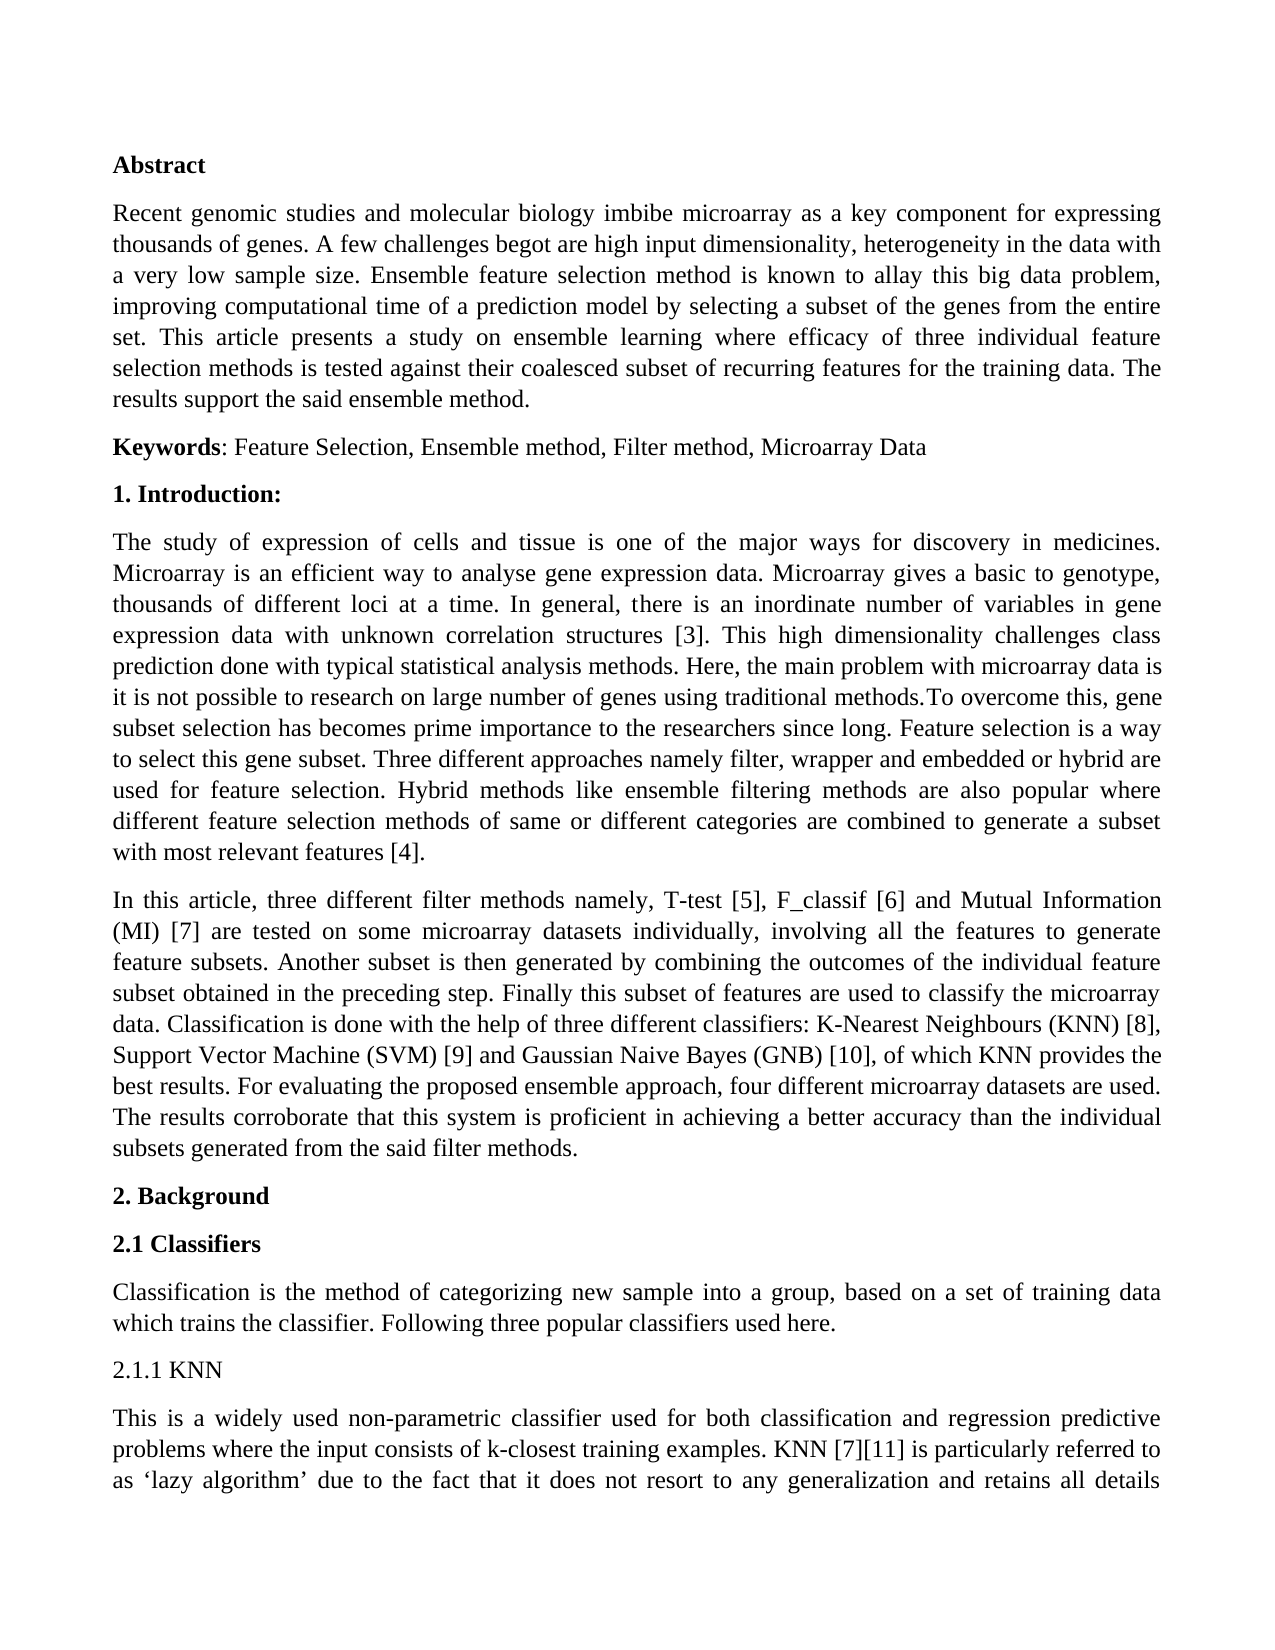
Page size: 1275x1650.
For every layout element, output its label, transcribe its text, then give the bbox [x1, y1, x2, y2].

text The study of expression of cells and tissue is one of the major ways for discovery in medicines. Microarray is an efficient way to analyse gene expression data. Microarray gives a basic to genotype, thousands of different loci at a time. In general, there is an inordinate number of variables in gene expression data with unknown correlation structures [3]. This high dimensionality challenges class prediction done with typical statistical analysis methods. Here, the main problem with microarray data is it is not possible to research on large number of genes using traditional methods.To overcome this, gene subset selection has becomes prime importance to the researchers since long. Feature selection is a way to select this gene subset. Three different approaches namely filter, wrapper and embedded or hybrid are used for feature selection. Hybrid methods like ensemble filtering methods are also popular where different feature selection methods of same or different categories are combined to generate a subset with most relevant features [4]. [112, 527, 1162, 866]
text Keywords: Feature Selection, Ensemble method, Filter method, Microarray Data [112, 432, 1162, 460]
text Abstract [112, 150, 1162, 179]
text 2.1 Classifiers [112, 1229, 1162, 1258]
text 2. Background [112, 1181, 1162, 1210]
text In this article, three different filter methods namely, T-test [5], F_classif [6] and Mutual Information (MI) [7] are tested on some microarray datasets individually, involving all the features to generate feature subsets. Another subset is then generated by combining the outcomes of the individual feature subset obtained in the preceding step. Finally this subset of features are used to classify the microarray data. Classification is done with the help of three different classifiers: K-Nearest Neighbours (KNN) [8], Support Vector Machine (SVM) [9] and Gaussian Naive Bayes (GNB) [10], of which KNN provides the best results. For evaluating the proposed ensemble approach, four different microarray datasets are used. The results corroborate that this system is proficient in achieving a better accuracy than the individual subsets generated from the said filter methods. [112, 885, 1162, 1162]
text Classification is the method of categorizing new sample into a group, based on a set of training data which trains the classifier. Following three popular classifiers used here. [112, 1277, 1162, 1336]
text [112, 1403, 1162, 1494]
text Recent genomic studies and molecular biology imbibe microarray as a key component for expressing thousands of genes. A few challenges begot are high input dimensionality, heterogeneity in the data with a very low sample size. Ensemble feature selection method is known to allay this big data problem, improving computational time of a prediction model by selecting a subset of the genes from the entire set. This article presents a study on ensemble learning where efficacy of three individual feature selection methods is tested against their coalesced subset of recurring features for the training data. The results support the said ensemble method. [112, 198, 1162, 413]
text 1. Introduction: [112, 479, 1162, 508]
text 2.1.1 KNN [112, 1355, 1162, 1384]
